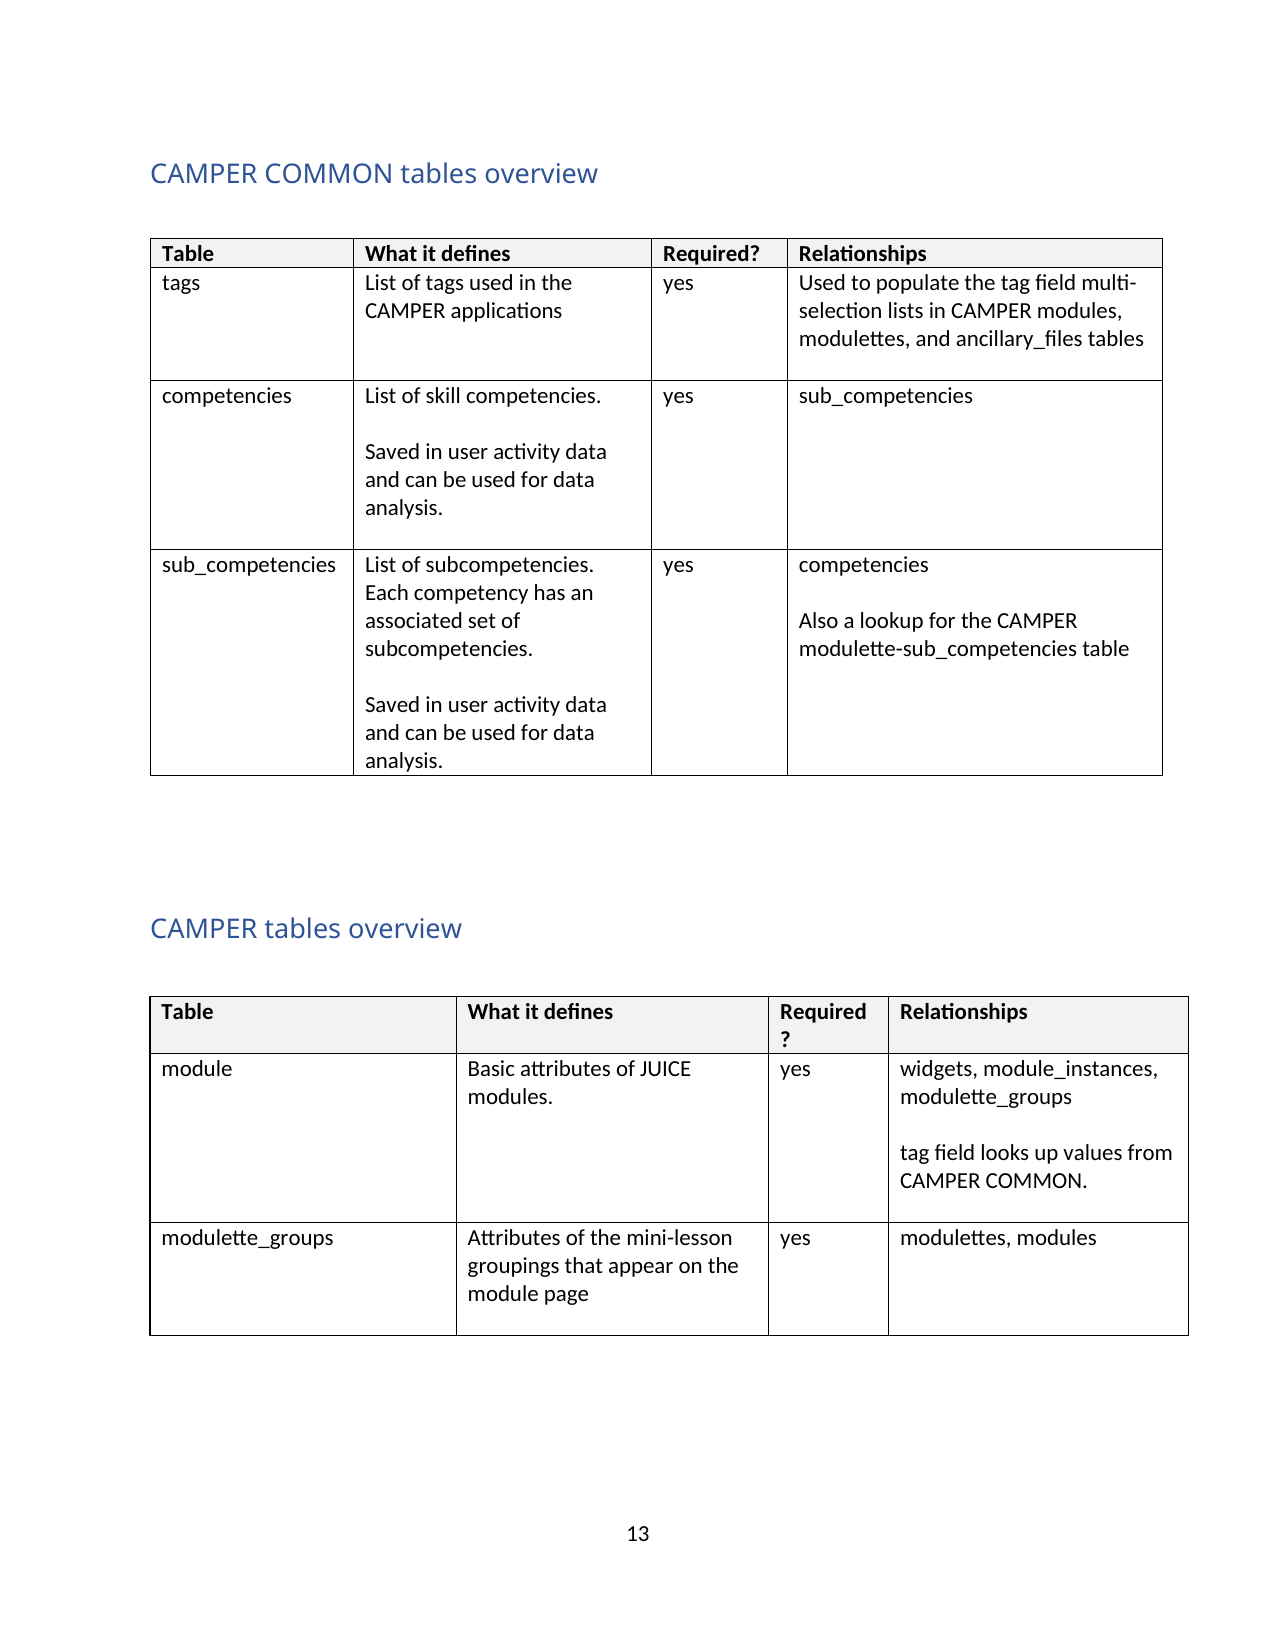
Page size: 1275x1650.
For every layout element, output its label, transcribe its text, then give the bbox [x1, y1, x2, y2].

table_cell widgets, module_instances, modulette_groups tag field looks up values from CAMPER COMMON. [889, 1054, 1188, 1222]
table_header Table [151, 997, 456, 1053]
table_header Required? [769, 997, 888, 1053]
table_header What it defines [457, 997, 768, 1053]
table_cell Used to populate the tag field multi-selection lists in CAMPER modules, modulettes, and ancillary_files tables [788, 268, 1162, 380]
table_cell modulette_groups [151, 1223, 456, 1335]
table_cell yes [769, 1054, 888, 1222]
table_cell competencies [151, 381, 353, 549]
table_header Required? [652, 239, 787, 267]
subtitle CAMPER tables overview [150, 909, 1125, 946]
table_cell competencies Also a lookup for the CAMPER modulette-sub_competencies table [788, 550, 1162, 774]
table_cell yes [652, 550, 787, 774]
table_header Relationships [788, 239, 1162, 267]
table_cell sub_competencies [788, 381, 1162, 549]
table_header Relationships [889, 997, 1188, 1053]
table_cell modulettes, modules [889, 1223, 1188, 1335]
table_header Table [151, 239, 353, 267]
table_cell yes [652, 268, 787, 380]
subtitle CAMPER COMMON tables overview [150, 154, 1125, 191]
table_cell List of subcompetencies. Each competency has an associated set of subcompetencies. Saved in user activity data and can be used for data analysis. [354, 550, 651, 774]
table_cell Attributes of the mini-lesson groupings that appear on the module page [457, 1223, 768, 1335]
table_cell yes [652, 381, 787, 549]
table_cell sub_competencies [151, 550, 353, 774]
table_cell List of skill competencies. Saved in user activity data and can be used for data analysis. [354, 381, 651, 549]
table_cell yes [769, 1223, 888, 1335]
table_cell module [151, 1054, 456, 1222]
table_header What it defines [354, 239, 651, 267]
table_cell List of tags used in the CAMPER applications [354, 268, 651, 380]
table_cell tags [151, 268, 353, 380]
table_cell Basic attributes of JUICE modules. [457, 1054, 768, 1222]
